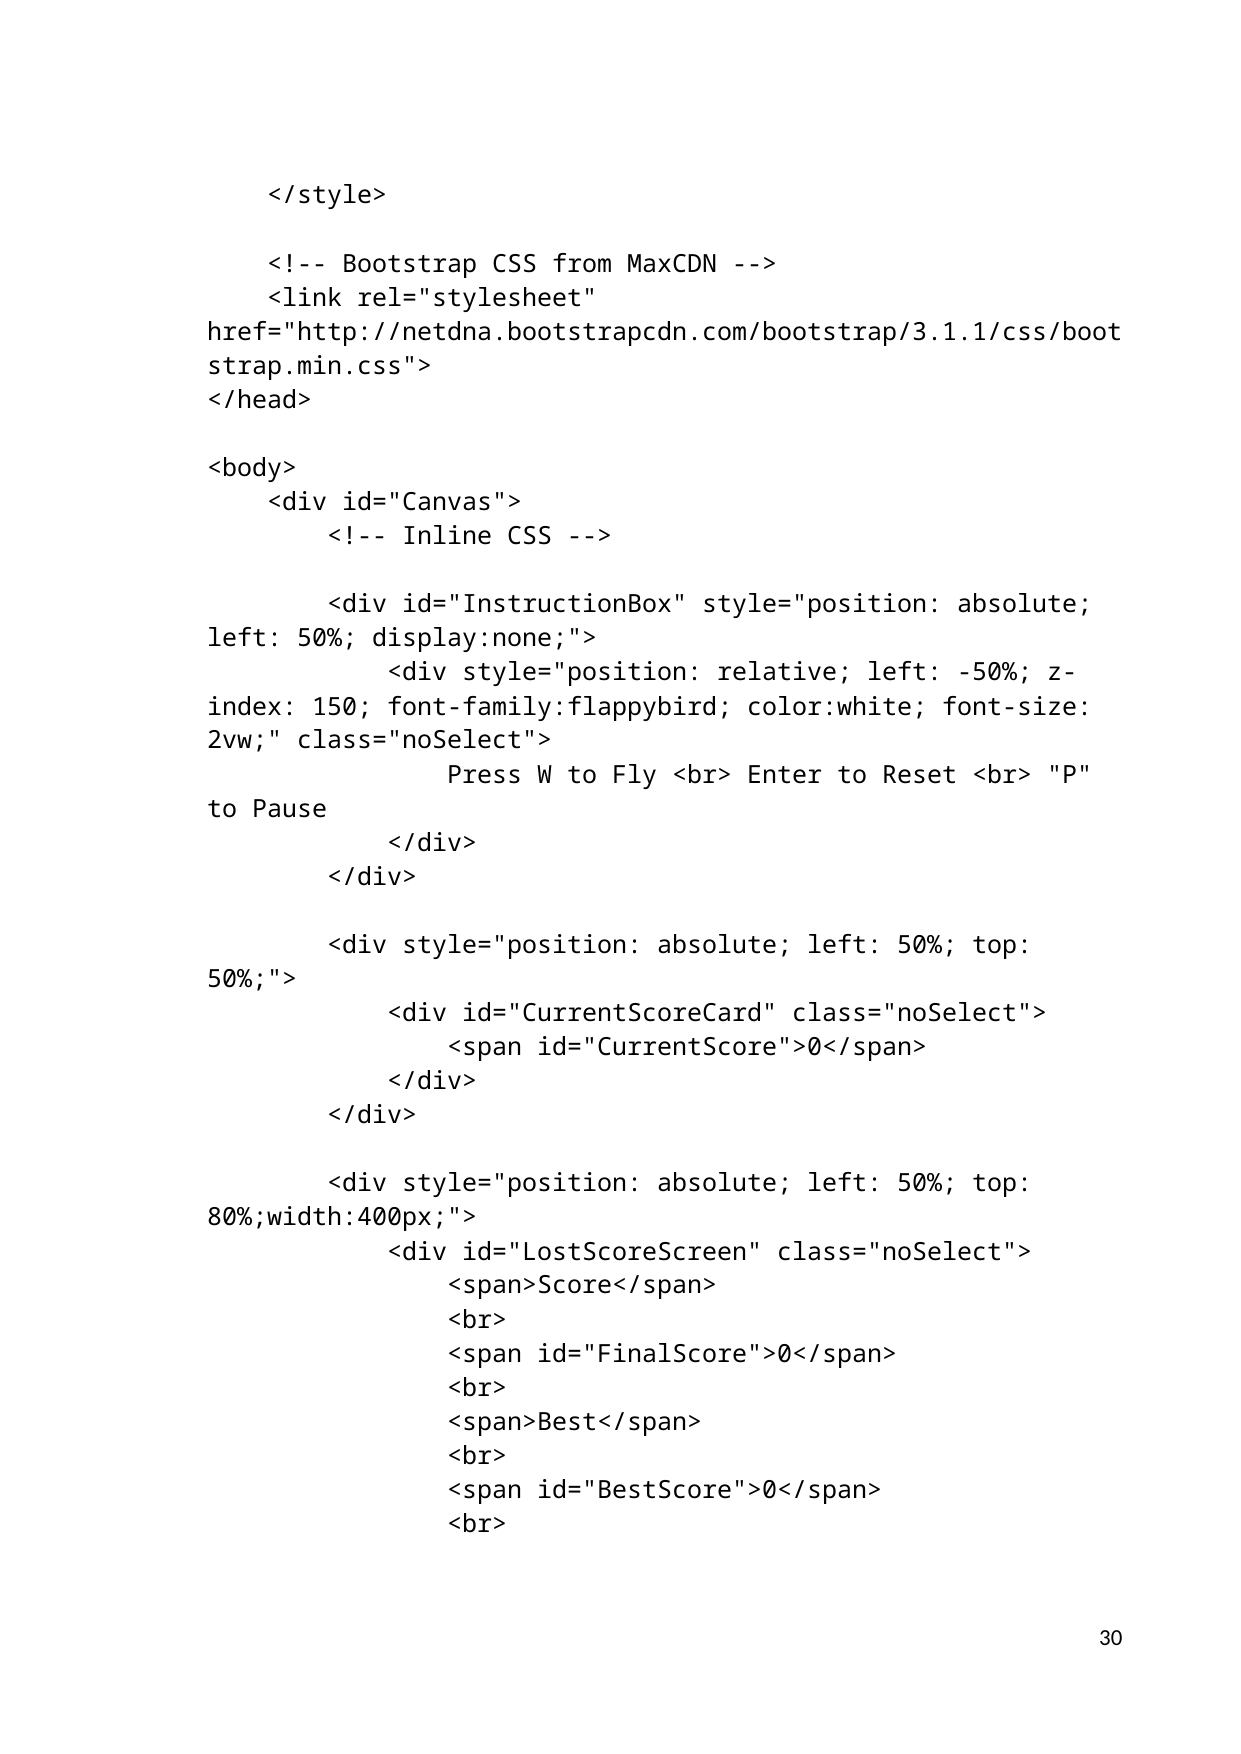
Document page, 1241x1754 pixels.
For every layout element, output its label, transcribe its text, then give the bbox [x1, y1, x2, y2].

text <link rel="stylesheet" href="http://netdna.bootstrapcdn.com/bootstrap/3.1.1/css/bootstrap.min.css"> [207, 279, 1122, 382]
text Press W to Fly <br> Enter to Reset <br> "P" to Pause [207, 756, 1122, 824]
text <div style="position: absolute; left: 50%; top: 50%;"> [207, 927, 1122, 995]
text <div id="LostScoreScreen" class="noSelect"> [207, 1233, 1122, 1267]
text </div> [207, 824, 1122, 858]
text <br> [207, 1506, 1122, 1540]
text <div id="InstructionBox" style="position: absolute; left: 50%; display:none;"> [207, 586, 1122, 654]
text <br> [207, 1369, 1122, 1403]
text </style> [207, 177, 1122, 211]
text </div> [207, 858, 1122, 892]
text <span>Best</span> [207, 1403, 1122, 1437]
text <span id="CurrentScore">0</span> [207, 1029, 1122, 1063]
text </div> [207, 1097, 1122, 1131]
text <br> [207, 1301, 1122, 1335]
text </head> [207, 382, 1122, 416]
text <span>Score</span> [207, 1267, 1122, 1301]
text <div style="position: absolute; left: 50%; top: 80%;width:400px;"> [207, 1165, 1122, 1233]
text <span id="FinalScore">0</span> [207, 1335, 1122, 1369]
text <div id="Canvas"> [207, 484, 1122, 518]
text <div id="CurrentScoreCard" class="noSelect"> [207, 995, 1122, 1029]
text <div style="position: relative; left: -50%; z-index: 150; font-family:flappybird; color:white; font-size: 2vw;" class="noSelect"> [207, 654, 1122, 756]
text <!-- Bootstrap CSS from MaxCDN --> [207, 245, 1122, 279]
text <!-- Inline CSS --> [207, 518, 1122, 552]
text <body> [207, 450, 1122, 484]
text <span id="BestScore">0</span> [207, 1472, 1122, 1506]
text <br> [207, 1437, 1122, 1472]
text </div> [207, 1063, 1122, 1097]
